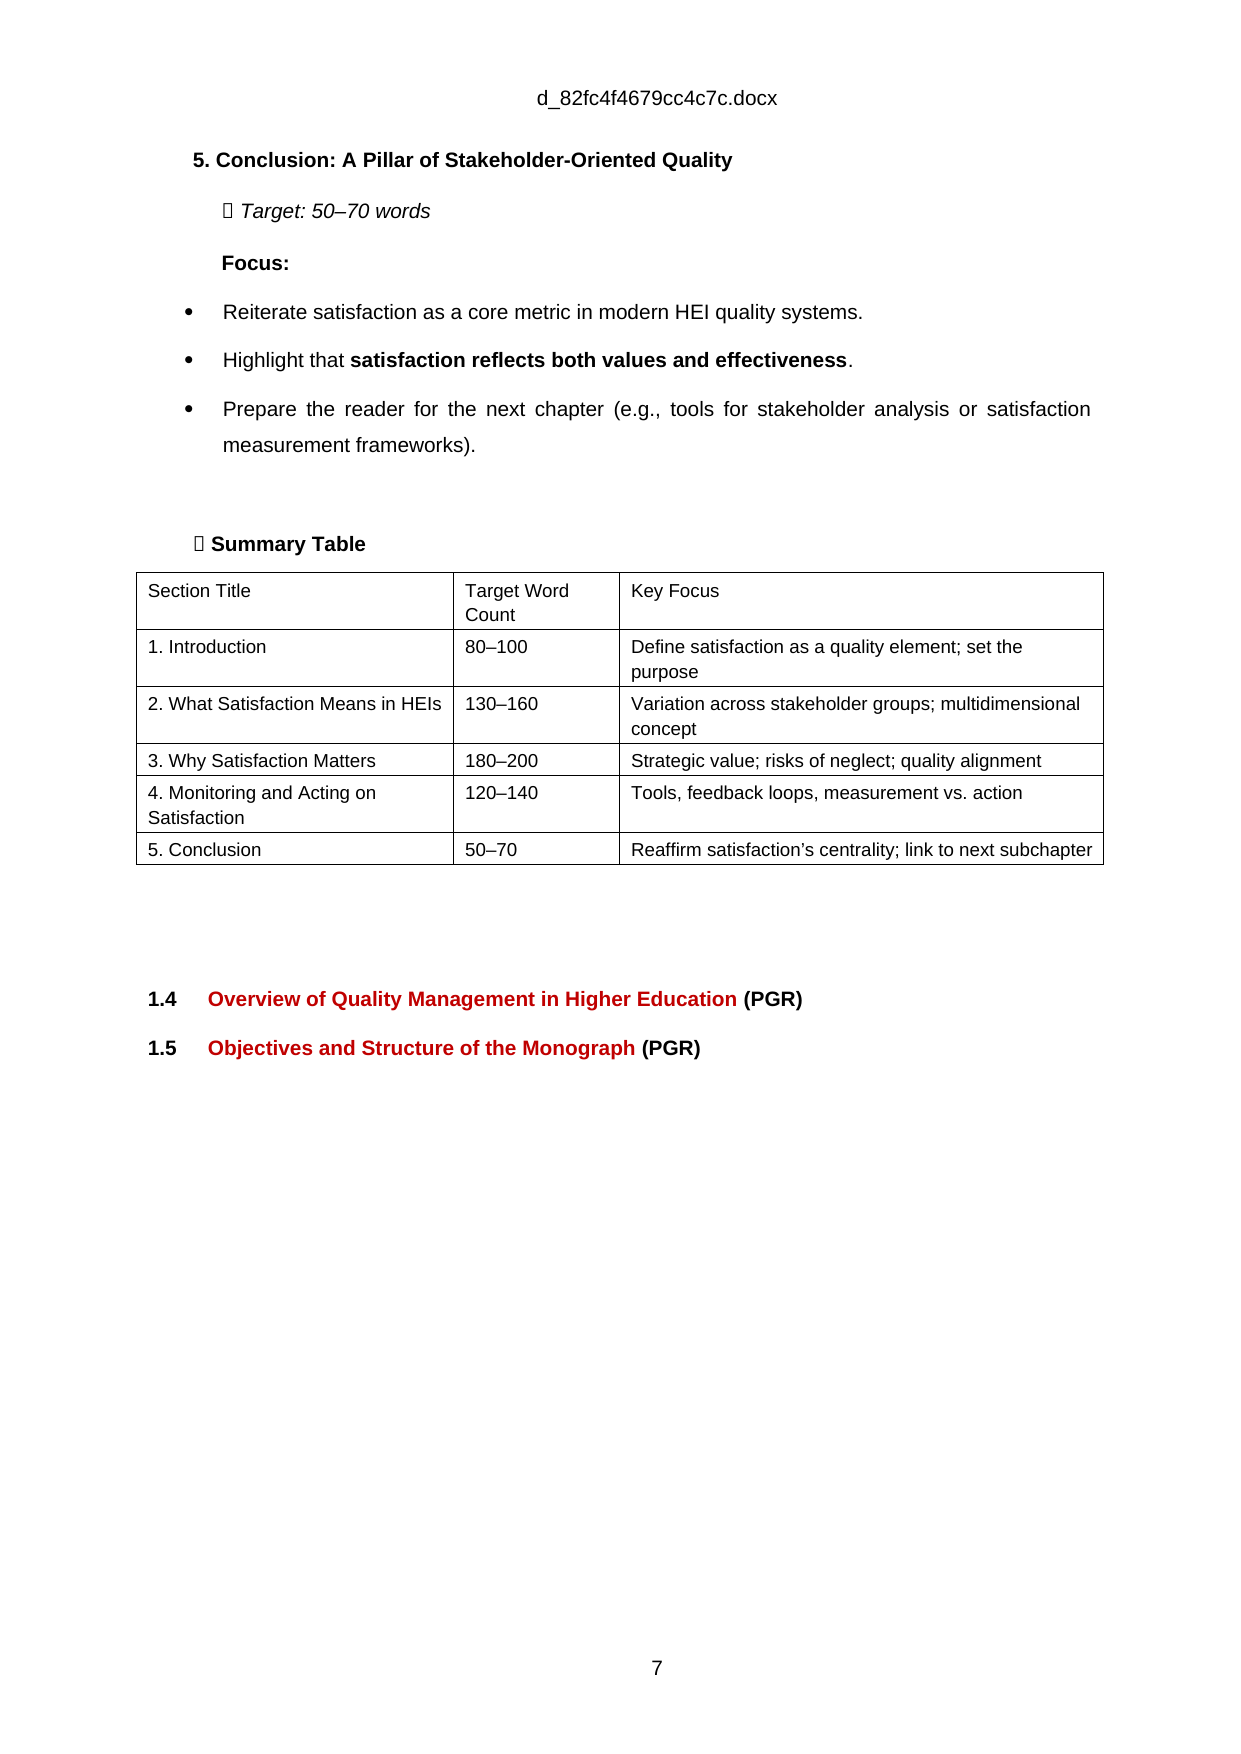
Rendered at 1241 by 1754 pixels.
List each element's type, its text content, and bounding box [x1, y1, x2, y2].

table_cell Tools, feedback loops, measurement vs. action [620, 776, 1103, 832]
text Focus: [148, 251, 1093, 275]
text 📝 Target: 50–70 words [148, 196, 1093, 224]
table_cell 4. Monitoring and Acting on Satisfaction [137, 776, 453, 832]
text ✅ Summary Table [193, 529, 1093, 558]
table_cell Reaffirm satisfaction’s centrality; link to next subchapter [620, 833, 1103, 864]
table_cell 130–160 [454, 687, 619, 743]
table_header Section Title [137, 573, 453, 629]
list Reiterate satisfaction as a core metric in modern HEI quality systems. [185, 299, 1093, 324]
table_cell 50–70 [454, 833, 619, 864]
table_cell 180–200 [454, 744, 619, 775]
text 5. Conclusion: A Pillar of Stakeholder-Oriented Quality [193, 148, 1093, 172]
subtitle Objectives and Structure of the Monograph (PGR) [148, 1036, 1093, 1060]
list Prepare the reader for the next chapter (e.g., tools for stakeholder analysis or satisfaction measurement frameworks). [185, 397, 1093, 457]
table_cell Variation across stakeholder groups; multidimensional concept [620, 687, 1103, 743]
list Highlight that satisfaction reflects both values and effectiveness. [185, 348, 1093, 372]
table_header Target Word Count [454, 573, 619, 629]
table_cell Strategic value; risks of neglect; quality alignment [620, 744, 1103, 775]
table_cell 1. Introduction [137, 630, 453, 686]
table_cell 80–100 [454, 630, 619, 686]
subtitle Overview of Quality Management in Higher Education (PGR) [148, 987, 1093, 1011]
table_cell 120–140 [454, 776, 619, 832]
table_cell 3. Why Satisfaction Matters [137, 744, 453, 775]
table_cell Define satisfaction as a quality element; set the purpose [620, 630, 1103, 686]
table_header Key Focus [620, 573, 1103, 629]
table_cell 2. What Satisfaction Means in HEIs [137, 687, 453, 743]
table_cell 5. Conclusion [137, 833, 453, 864]
